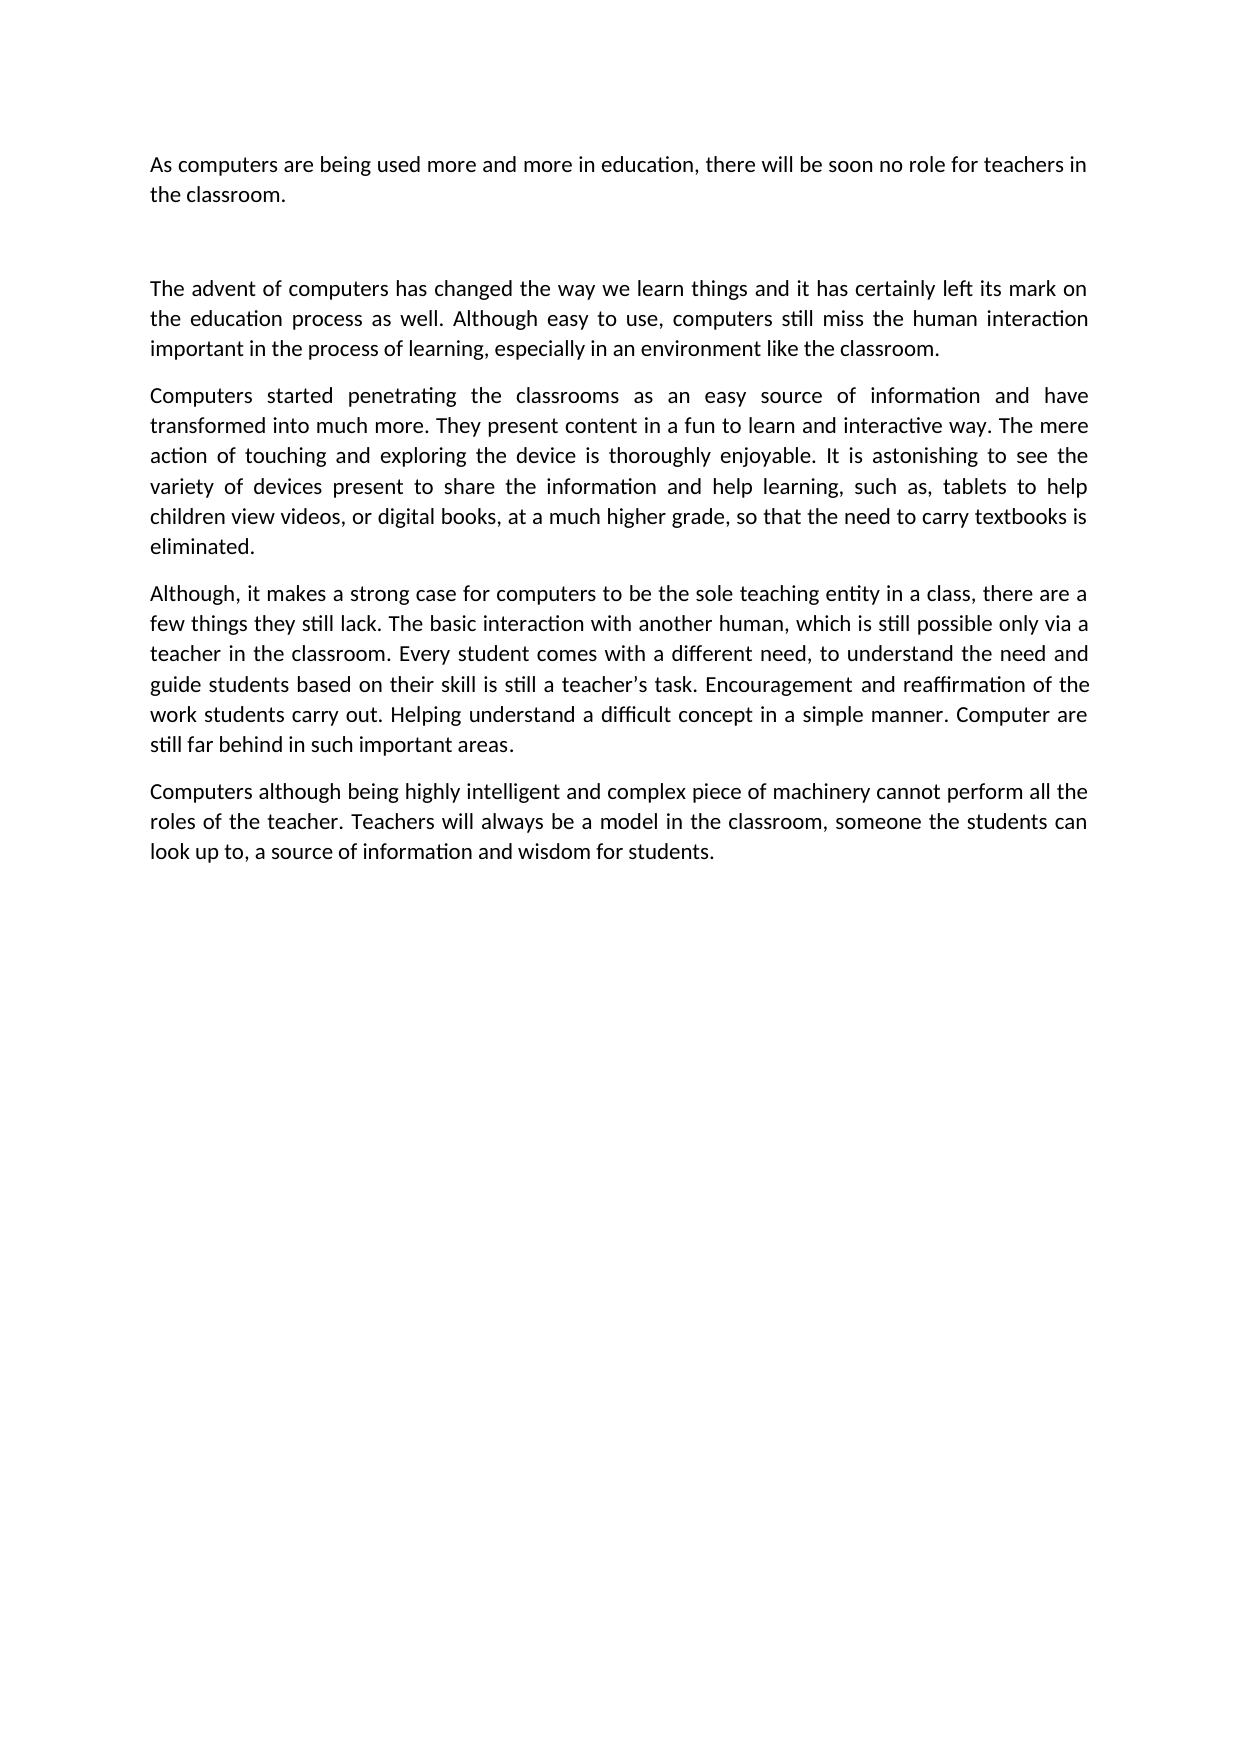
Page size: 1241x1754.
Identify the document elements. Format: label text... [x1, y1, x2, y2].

text Computers started penetrating the classrooms as an easy source of information and have transformed into much more. They present content in a fun to learn and interactive way. The mere action of touching and exploring the device is thoroughly enjoyable. It is astonishing to see the variety of devices present to share the information and help learning, such as, tablets to help children view videos, or digital books, at a much higher grade, so that the need to carry textbooks is eliminated. [150, 381, 1090, 560]
text Although, it makes a strong case for computers to be the sole teaching entity in a class, there are a few things they still lack. The basic interaction with another human, which is still possible only via a teacher in the classroom. Every student comes with a different need, to understand the need and guide students based on their skill is still a teacher’s task. Encouragement and reaffirmation of the work students carry out. Helping understand a difficult concept in a simple manner. Computer are still far behind in such important areas. [150, 579, 1090, 758]
text As computers are being used more and more in education, there will be soon no role for teachers in the classroom. [150, 150, 1090, 208]
text The advent of computers has changed the way we learn things and it has certainly left its mark on the education process as well. Although easy to use, computers still miss the human interaction important in the process of learning, especially in an environment like the classroom. [150, 274, 1090, 362]
text Computers although being highly intelligent and complex piece of machinery cannot perform all the roles of the teacher. Teachers will always be a model in the classroom, someone the students can look up to, a source of information and wisdom for students. [150, 777, 1090, 866]
